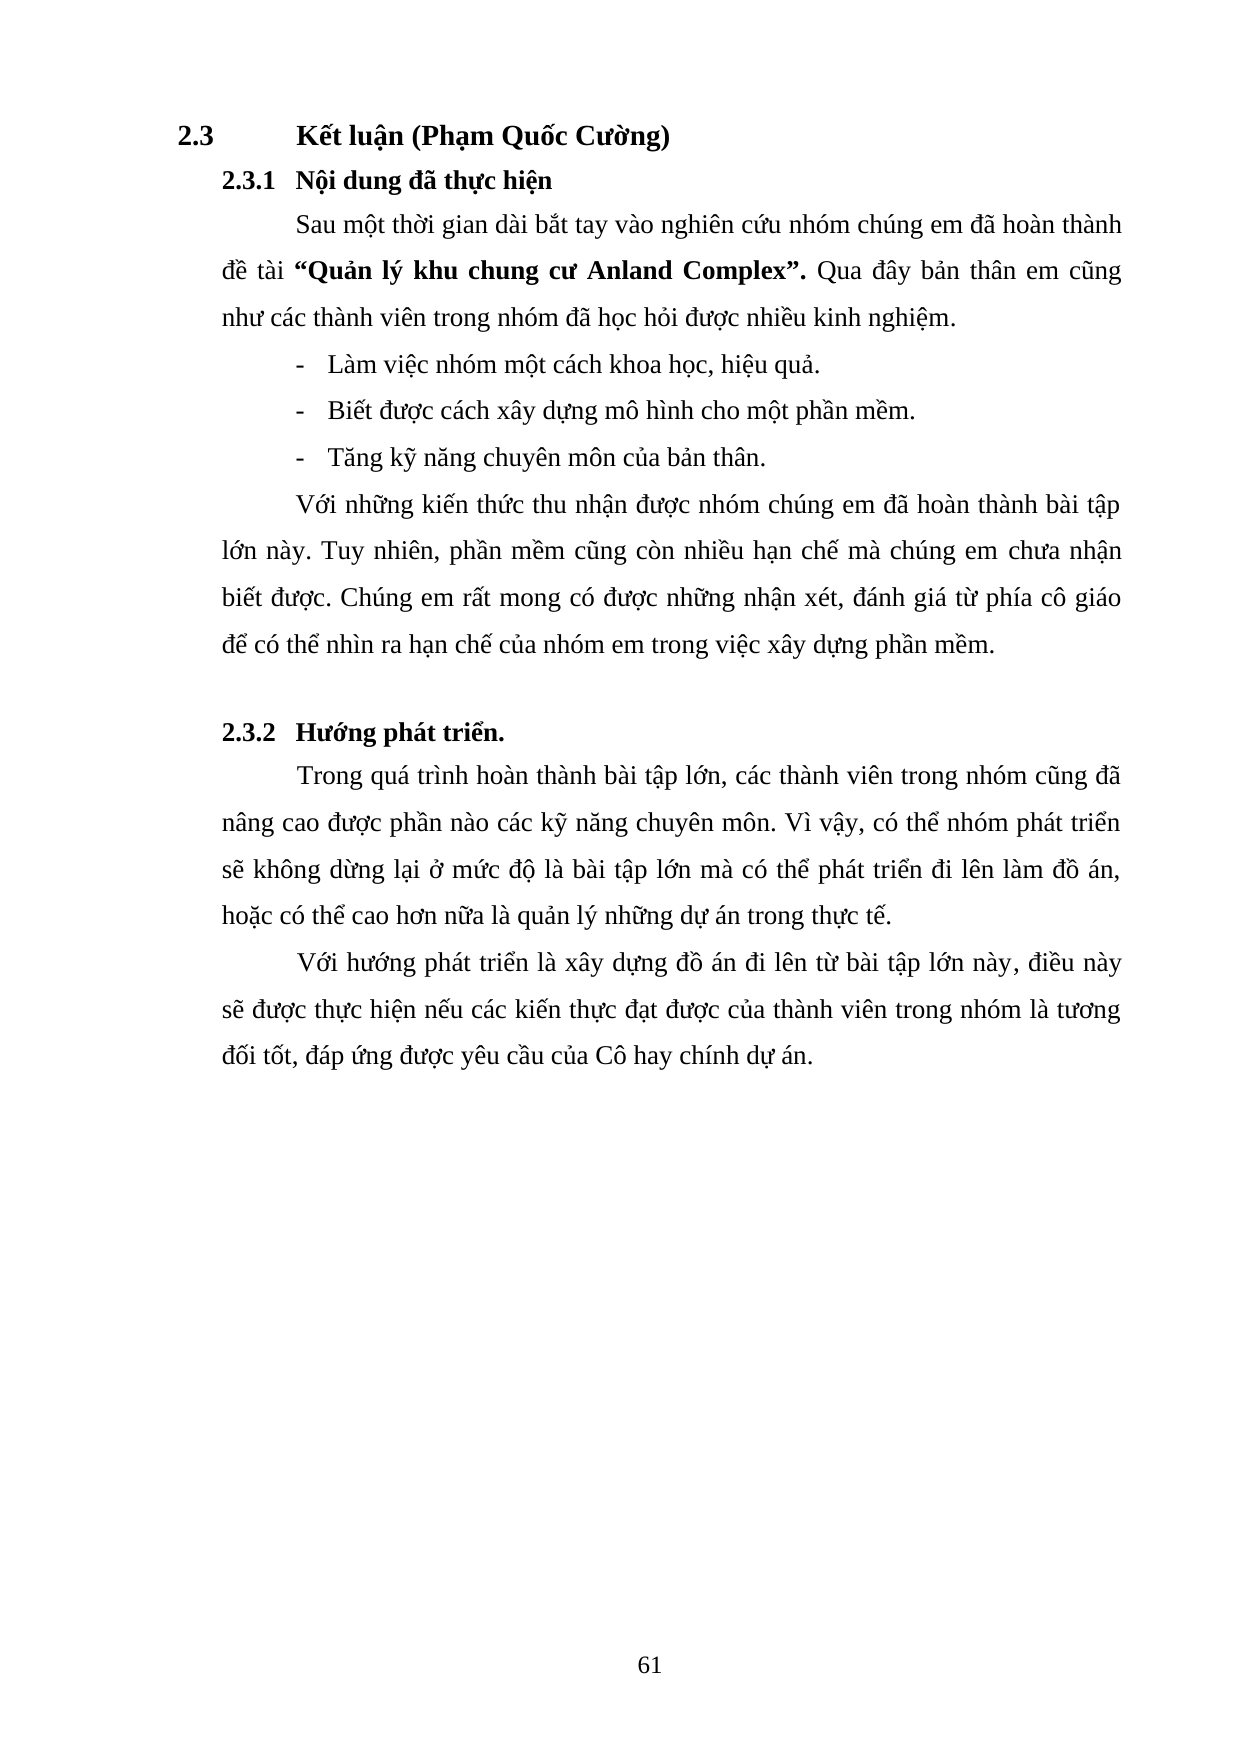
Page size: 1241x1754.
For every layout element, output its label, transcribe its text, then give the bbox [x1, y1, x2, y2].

subtitle Nội dung đã thực hiện [222, 164, 1122, 195]
subtitle Hướng phát triển. [222, 716, 1122, 747]
text Với những kiến thức thu nhận được nhóm chúng em đã hoàn thành bài tập lớn này. Tuy nhiên, phần mềm cũng còn nhiều hạn chế mà chúng em chưa nhận biết được. Chúng em rất mong có được những nhận xét, đánh giá từ phía cô giáo để có thể nhìn ra hạn chế của nhóm em trong việc xây dựng phần mềm. [222, 488, 1122, 659]
list Tăng kỹ năng chuyên môn của bản thân. [222, 441, 1122, 472]
text Sau một thời gian dài bắt tay vào nghiên cứu nhóm chúng em đã hoàn thành đề tài “Quản lý khu chung cư Anland Complex”. Qua đây bản thân em cũng như các thành viên trong nhóm đã học hỏi được nhiều kinh nghiệm. [222, 208, 1122, 332]
text Trong quá trình hoàn thành bài tập lớn, các thành viên trong nhóm cũng đã nâng cao được phần nào các kỹ năng chuyên môn. Vì vậy, có thể nhóm phát triển sẽ không dừng lại ở mức độ là bài tập lớn mà có thể phát triển đi lên làm đồ án, hoặc có thể cao hơn nữa là quản lý những dự án trong thực tế. [222, 759, 1122, 931]
text Với hướng phát triển là xây dựng đồ án đi lên từ bài tập lớn này, điều này sẽ được thực hiện nếu các kiến thực đạt được của thành viên trong nhóm là tương đối tốt, đáp ứng được yêu cầu của Cô hay chính dự án. [222, 946, 1122, 1071]
list Làm việc nhóm một cách khoa học, hiệu quả. [222, 348, 1122, 379]
list Biết được cách xây dựng mô hình cho một phần mềm. [222, 394, 1122, 426]
subtitle Kết luận (Phạm Quốc Cường) [177, 118, 1122, 152]
